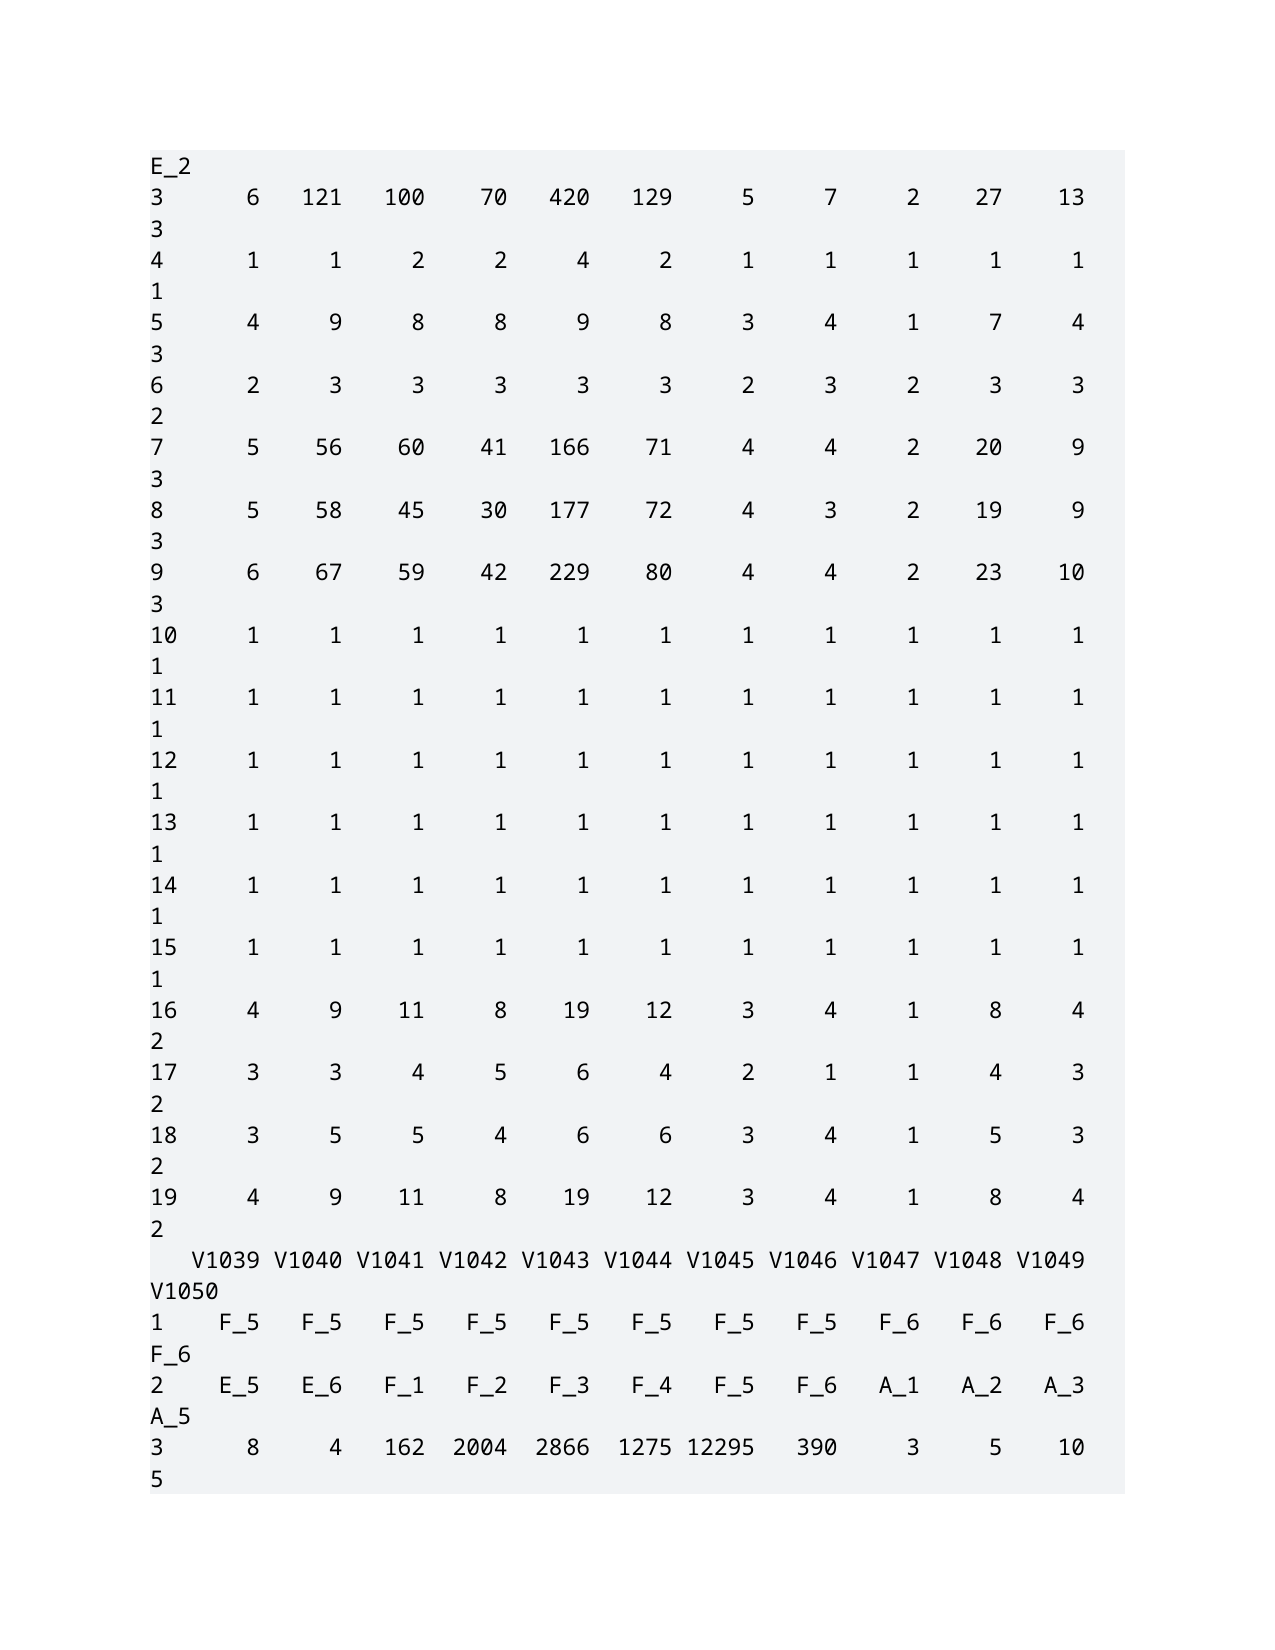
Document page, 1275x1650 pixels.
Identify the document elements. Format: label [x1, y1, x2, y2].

text [150, 150, 1125, 1494]
